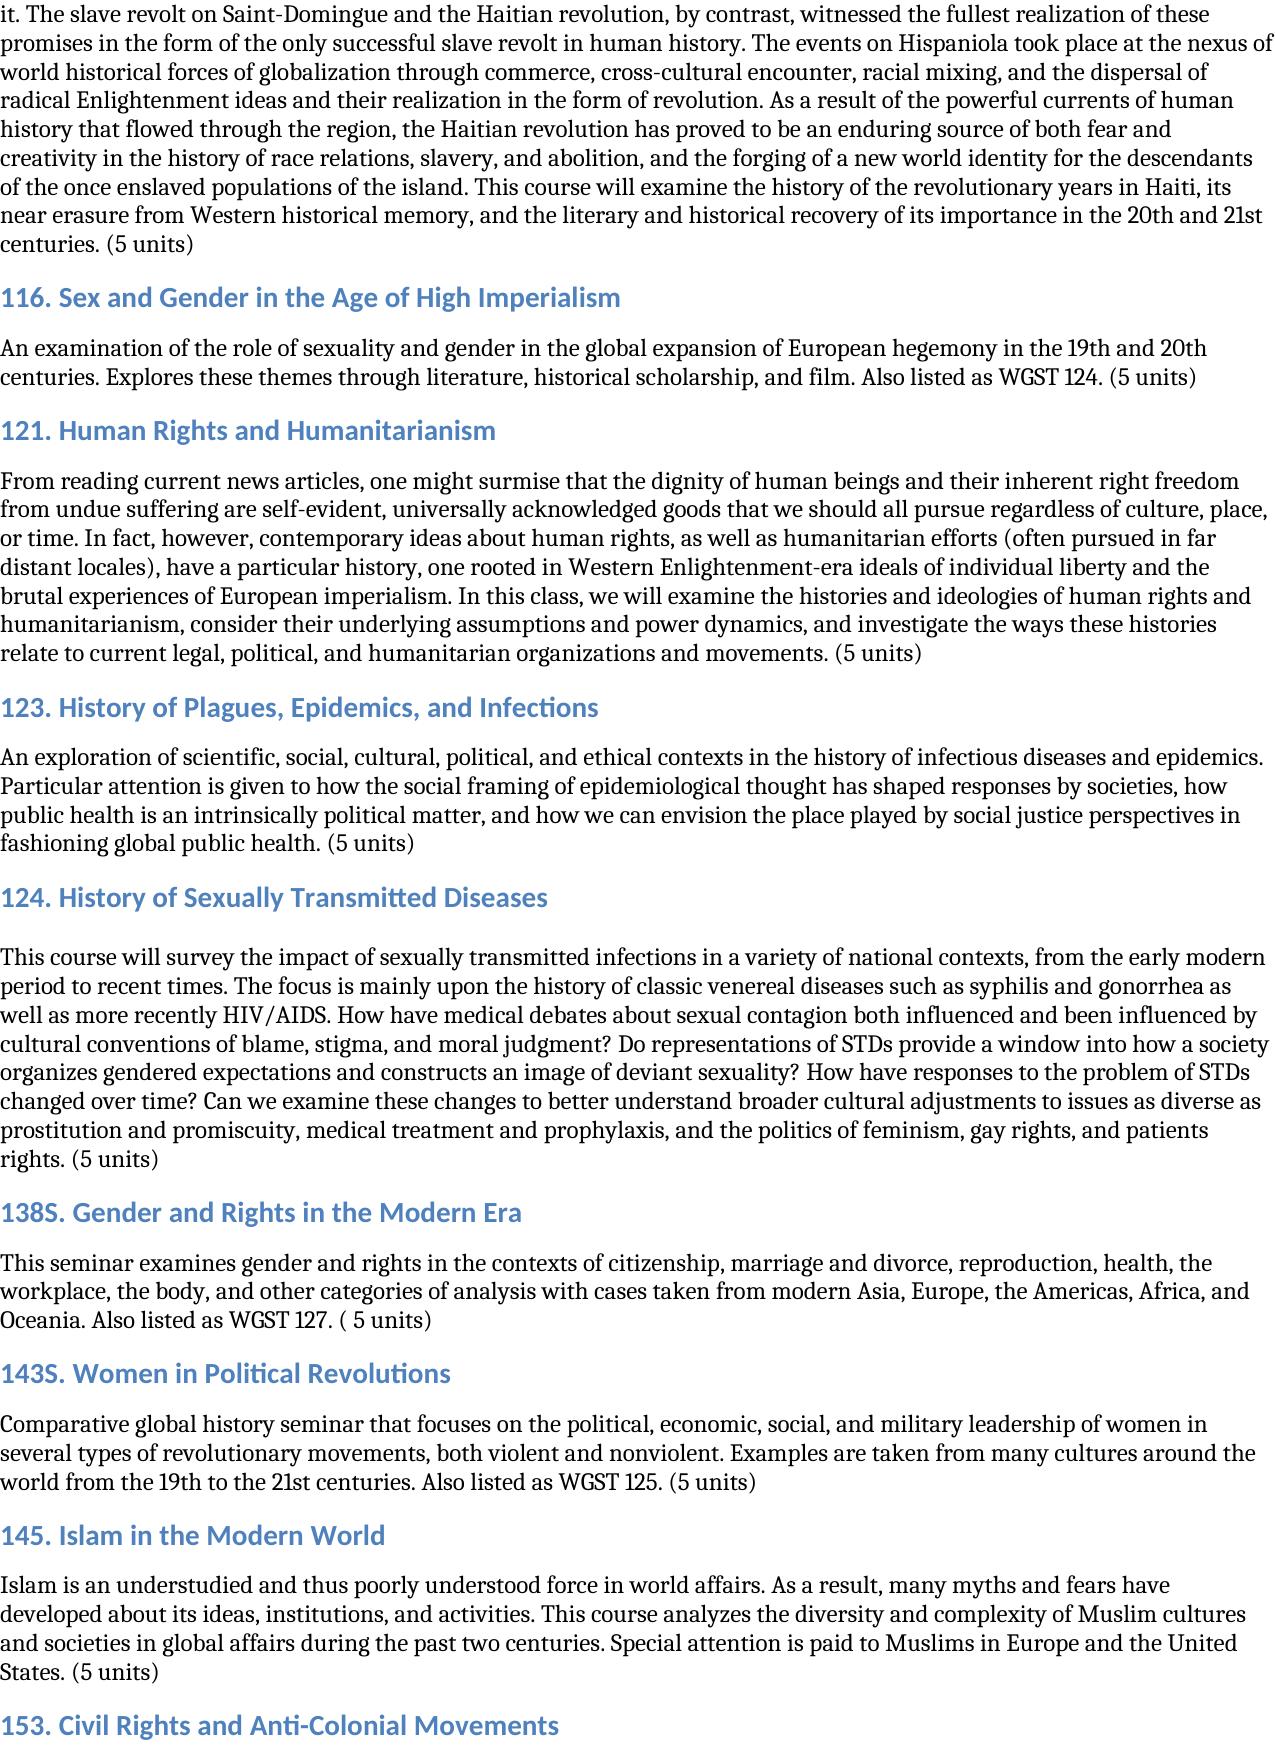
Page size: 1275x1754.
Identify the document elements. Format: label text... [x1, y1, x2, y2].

text Islam is an understudied and thus poorly understood force in world affairs. As a result, many myths and fears have developed about its ideas, institutions, and activities. This course analyzes the diversity and complexity of Muslim cultures and societies in global affairs during the past two centuries. Special attention is paid to Muslims in Europe and the United States. (5 units) [0, 1571, 1275, 1686]
subtitle 153. Civil Rights and Anti-Colonial Movements [0, 1707, 1275, 1743]
text From reading current news articles, one might surmise that the dignity of human beings and their inherent right freedom from undue suffering are self-evident, universally acknowledged goods that we should all pursue regardless of culture, place, or time. In fact, however, contemporary ideas about human rights, as well as humanitarian efforts (often pursued in far distant locales), have a particular history, one rooted in Western Enlightenment-era ideals of individual liberty and the brutal experiences of European imperialism. In this class, we will examine the histories and ideologies of human rights and humanitarianism, consider their underlying assumptions and power dynamics, and investigate the ways these histories relate to current legal, political, and humanitarian organizations and movements. (5 units) [0, 467, 1275, 668]
subtitle 124. History of Sexually Transmitted Diseases [0, 879, 1275, 914]
text This course will survey the impact of sexually transmitted infections in a variety of national contexts, from the early modern period to recent times. The focus is mainly upon the history of classic venereal diseases such as syphilis and gonorrhea as well as more recently HIV/AIDS. How have medical debates about sexual contagion both influenced and been influenced by cultural conventions of blame, stigma, and moral judgment? Do representations of STDs provide a window into how a society organizes gendered expectations and constructs an image of deviant sexuality? How have responses to the problem of STDs changed over time? Can we examine these changes to better understand broader cultural adjustments to issues as diverse as prostitution and promiscuity, medical treatment and prophylaxis, and the politics of feminism, gay rights, and patients rights. (5 units) [0, 943, 1275, 1173]
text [0, 0, 1275, 259]
text An exploration of scientific, social, cultural, political, and ethical contexts in the history of infectious diseases and epidemics. Particular attention is given to how the social framing of epidemiological thought has shaped responses by societies, how public health is an intrinsically political matter, and how we can envision the place played by social justice perspectives in fashioning global public health. (5 units) [0, 743, 1275, 858]
text This seminar examines gender and rights in the contexts of citizenship, marriage and divorce, reproduction, health, the workplace, the body, and other categories of analysis with cases taken from modern Asia, Europe, the Americas, Africa, and Oceania. Also listed as WGST 127. ( 5 units) [0, 1248, 1275, 1335]
text Comparative global history seminar that focuses on the political, economic, social, and military leadership of women in several types of revolutionary movements, both violent and nonviolent. Examples are taken from many cultures around the world from the 19th to the 21st centuries. Also listed as WGST 125. (5 units) [0, 1410, 1275, 1496]
text An examination of the role of sexuality and gender in the global expansion of European hegemony in the 19th and 20th centuries. Explores these themes through literature, historical scholarship, and film. Also listed as WGST 124. (5 units) [0, 334, 1275, 391]
subtitle 138S. Gender and Rights in the Modern Era [0, 1194, 1275, 1230]
subtitle 121. Human Rights and Humanitarianism [0, 412, 1275, 448]
subtitle 145. Islam in the Modern World [0, 1517, 1275, 1553]
subtitle 143S. Women in Political Revolutions [0, 1356, 1275, 1391]
subtitle 123. History of Plagues, Epidemics, and Infections [0, 689, 1275, 724]
subtitle 116. Sex and Gender in the Age of High Imperialism [0, 279, 1275, 315]
